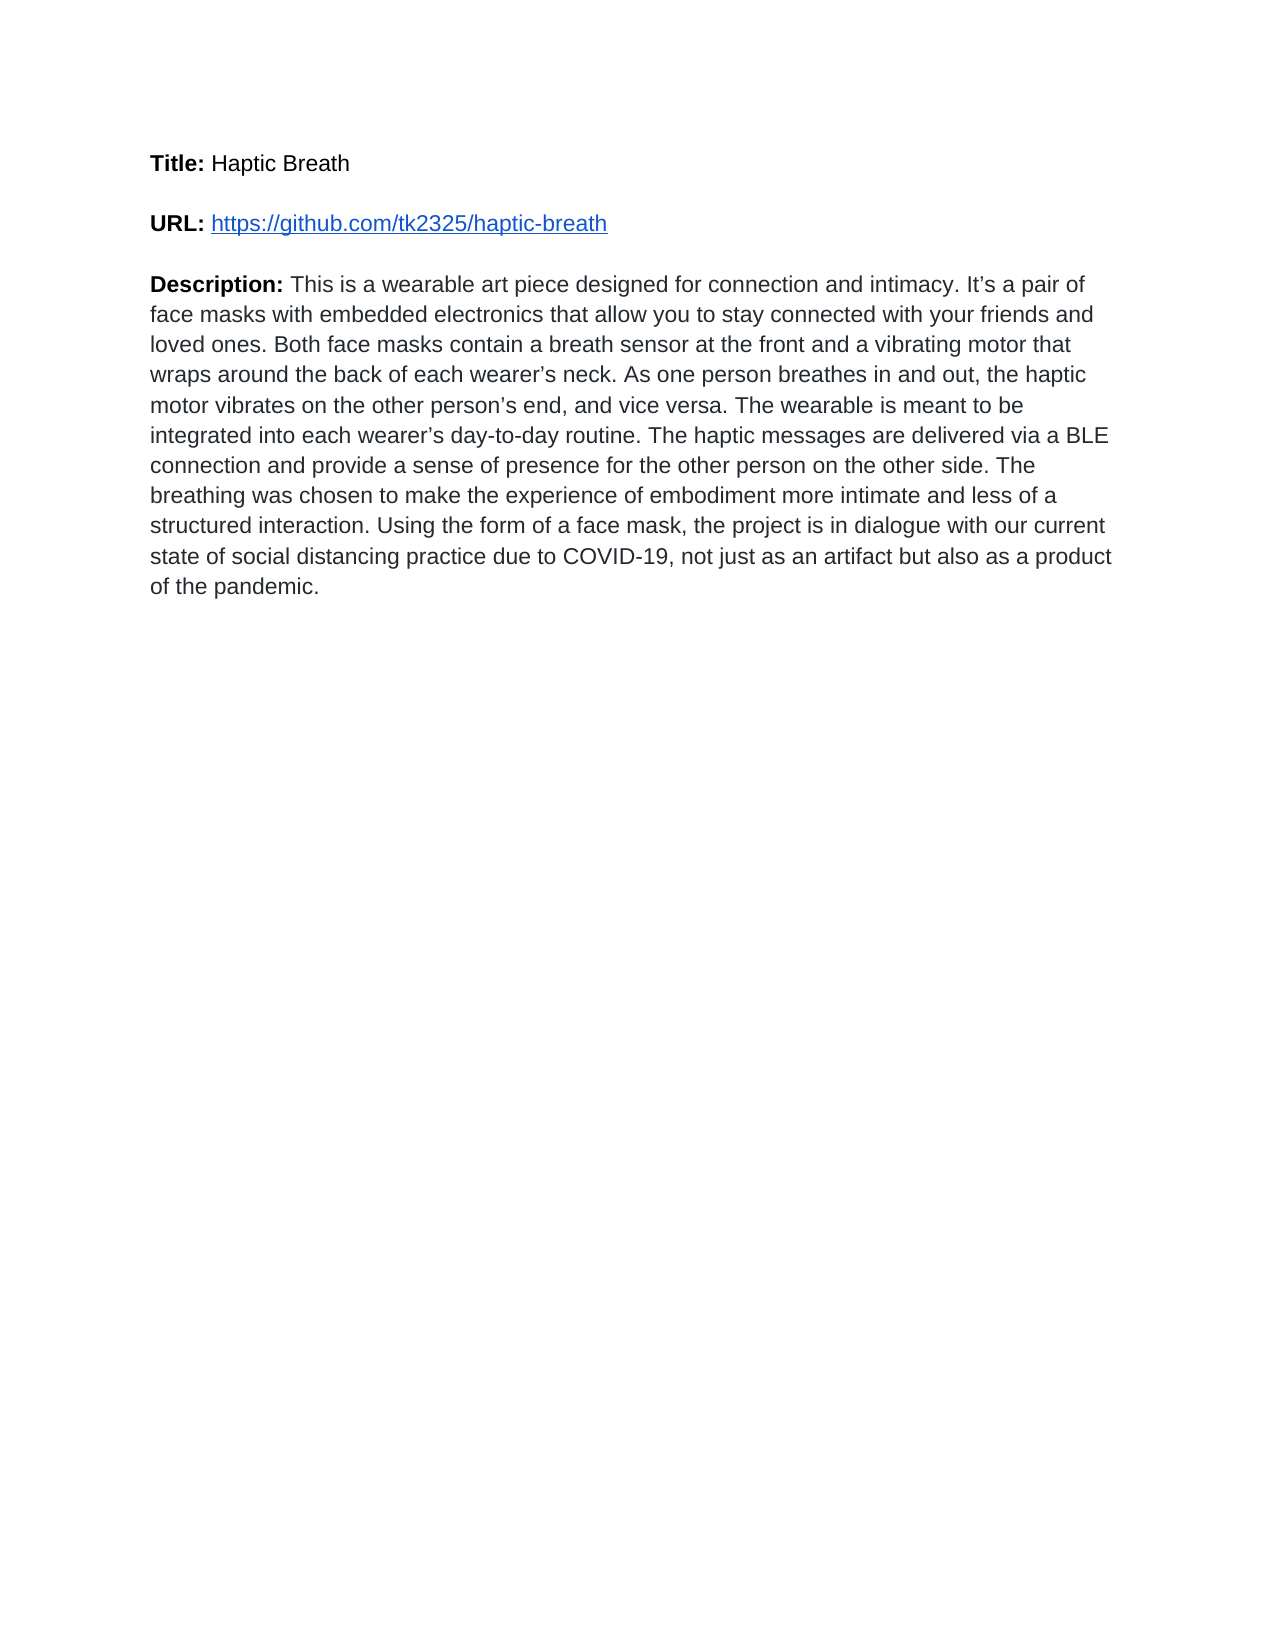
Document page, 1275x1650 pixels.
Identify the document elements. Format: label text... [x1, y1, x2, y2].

text Title: Haptic Breath [150, 150, 1125, 176]
text URL: https://github.com/tk2325/haptic-breath [150, 210, 1125, 237]
text Description: This is a wearable art piece designed for connection and intimacy. It’s a pair of face masks with embedded electronics that allow you to stay connected with your friends and loved ones. Both face masks contain a breath sensor at the front and a vibrating motor that wraps around the back of each wearer’s neck. As one person breathes in and out, the haptic motor vibrates on the other person’s end, and vice versa. The wearable is meant to be integrated into each wearer’s day-to-day routine. The haptic messages are delivered via a BLE connection and provide a sense of presence for the other person on the other side. The breathing was chosen to make the experience of embodiment more intimate and less of a structured interaction. Using the form of a face mask, the project is in dialogue with our current state of social distancing practice due to COVID-19, not just as an artifact but also as a product of the pandemic. [150, 271, 1125, 599]
